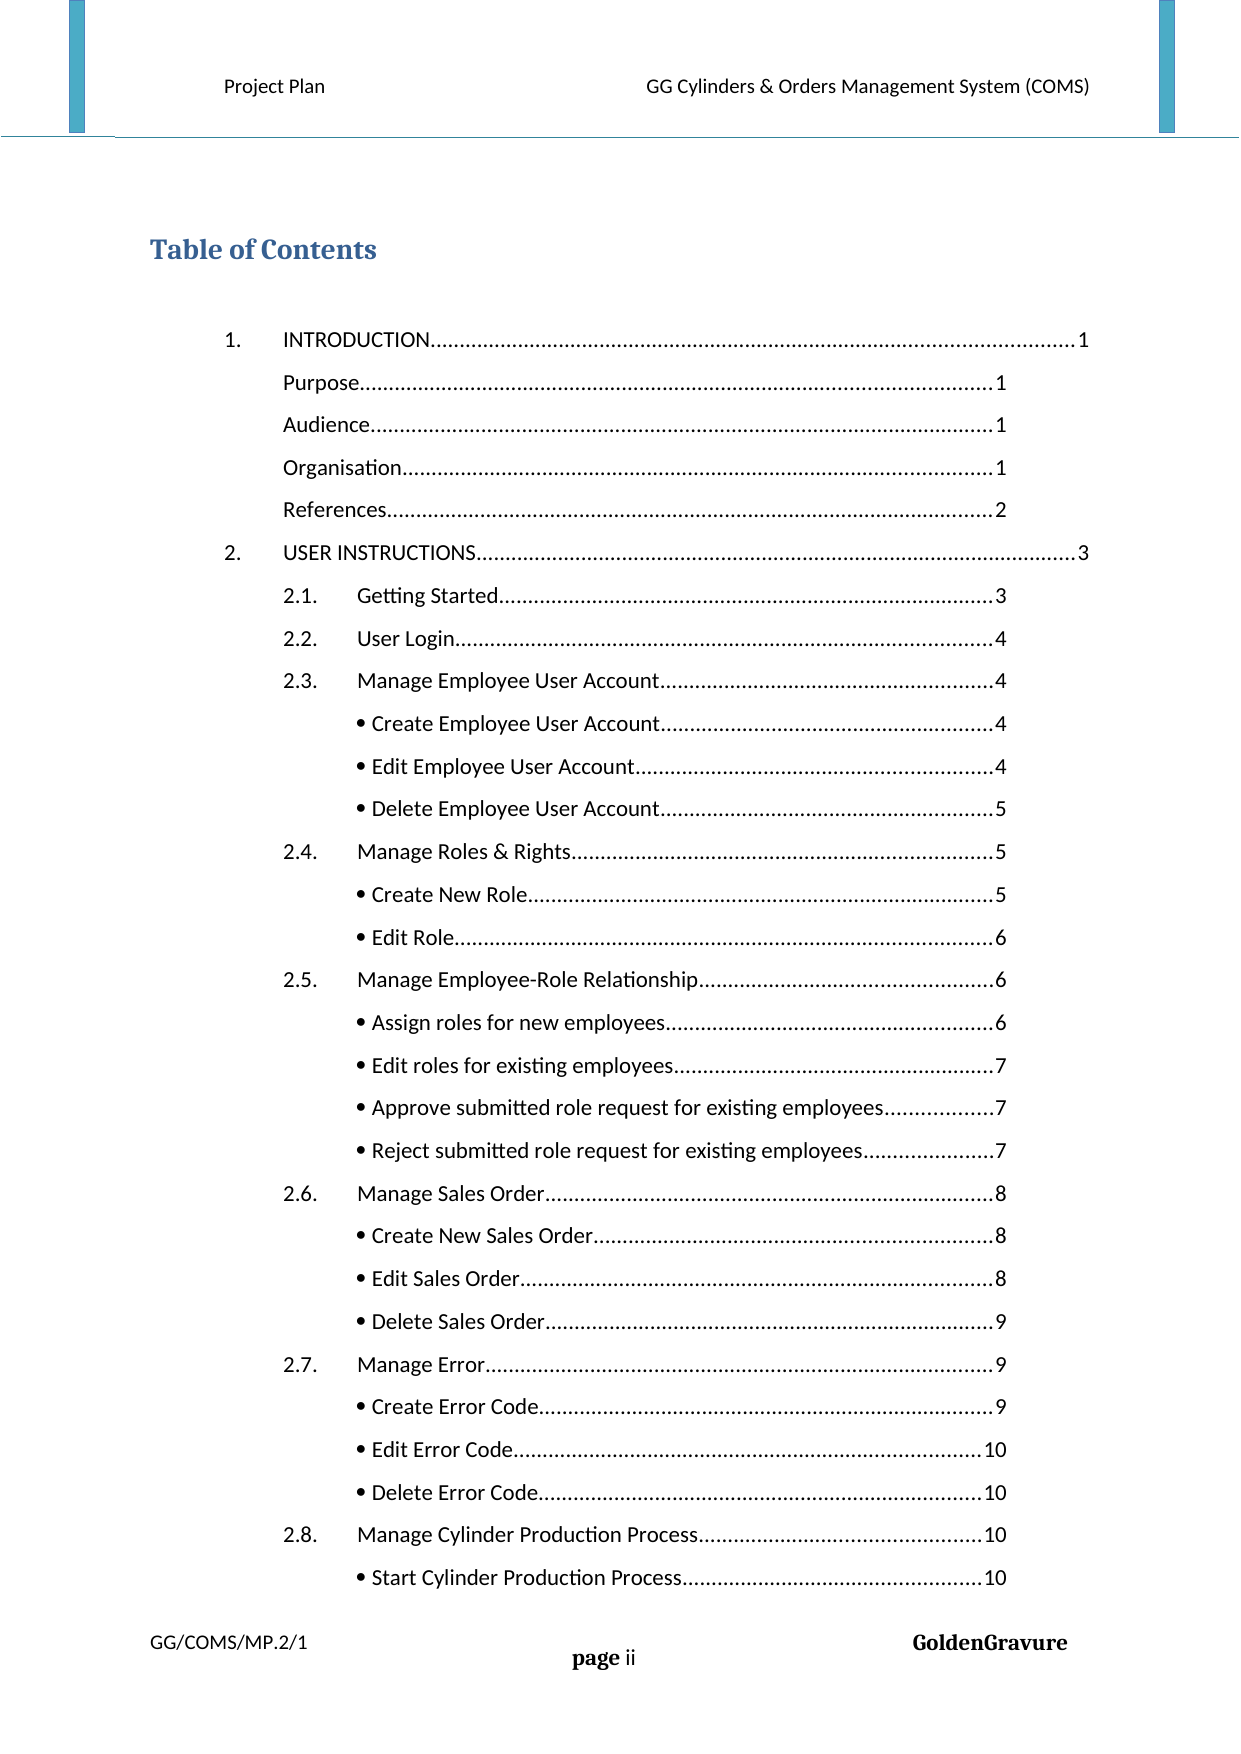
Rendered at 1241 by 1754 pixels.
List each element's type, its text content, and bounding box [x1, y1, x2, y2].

text  Assign roles for new employees 6 [357, 1008, 1090, 1036]
text  Create Error Code 9 [357, 1392, 1090, 1420]
text  Approve submitted role request for existing employees 7 [357, 1093, 1090, 1121]
text Audience 1 [283, 410, 1090, 438]
subtitle Table of Contents [150, 233, 1090, 267]
text 2.2. User Login 4 [283, 624, 1090, 652]
text Organisation 1 [283, 453, 1090, 481]
text  Edit Error Code 10 [357, 1435, 1090, 1463]
text Purpose 1 [283, 368, 1090, 396]
text 2.6. Manage Sales Order 8 [283, 1179, 1090, 1207]
text 2.3. Manage Employee User Account 4 [283, 666, 1090, 694]
text  Start Cylinder Production Process 10 [357, 1563, 1090, 1591]
text 2.8. Manage Cylinder Production Process 10 [283, 1521, 1090, 1548]
text 2.4. Manage Roles & Rights 5 [283, 837, 1090, 865]
text 2.5. Manage Employee-Role Relationship 6 [283, 965, 1090, 993]
text  Delete Error Code 10 [357, 1478, 1090, 1506]
text 2. USER INSTRUCTIONS 3 [224, 538, 1090, 566]
text  Create New Role 5 [357, 880, 1090, 908]
text  Create New Sales Order 8 [357, 1222, 1090, 1249]
text  Reject submitted role request for existing employees 7 [357, 1136, 1090, 1164]
text References 2 [283, 496, 1090, 524]
text  Delete Employee User Account 5 [357, 794, 1090, 822]
text 2.7. Manage Error 9 [283, 1350, 1090, 1378]
text  Edit Employee User Account 4 [357, 752, 1090, 780]
text  Edit Role 6 [357, 923, 1090, 951]
text 2.1. Getting Started 3 [283, 581, 1090, 609]
text 1. INTRODUCTION 1 [224, 325, 1090, 353]
text  Create Employee User Account 4 [357, 709, 1090, 737]
text  Edit Sales Order 8 [357, 1264, 1090, 1292]
text  Edit roles for existing employees 7 [357, 1051, 1090, 1079]
text  Delete Sales Order 9 [357, 1307, 1090, 1335]
